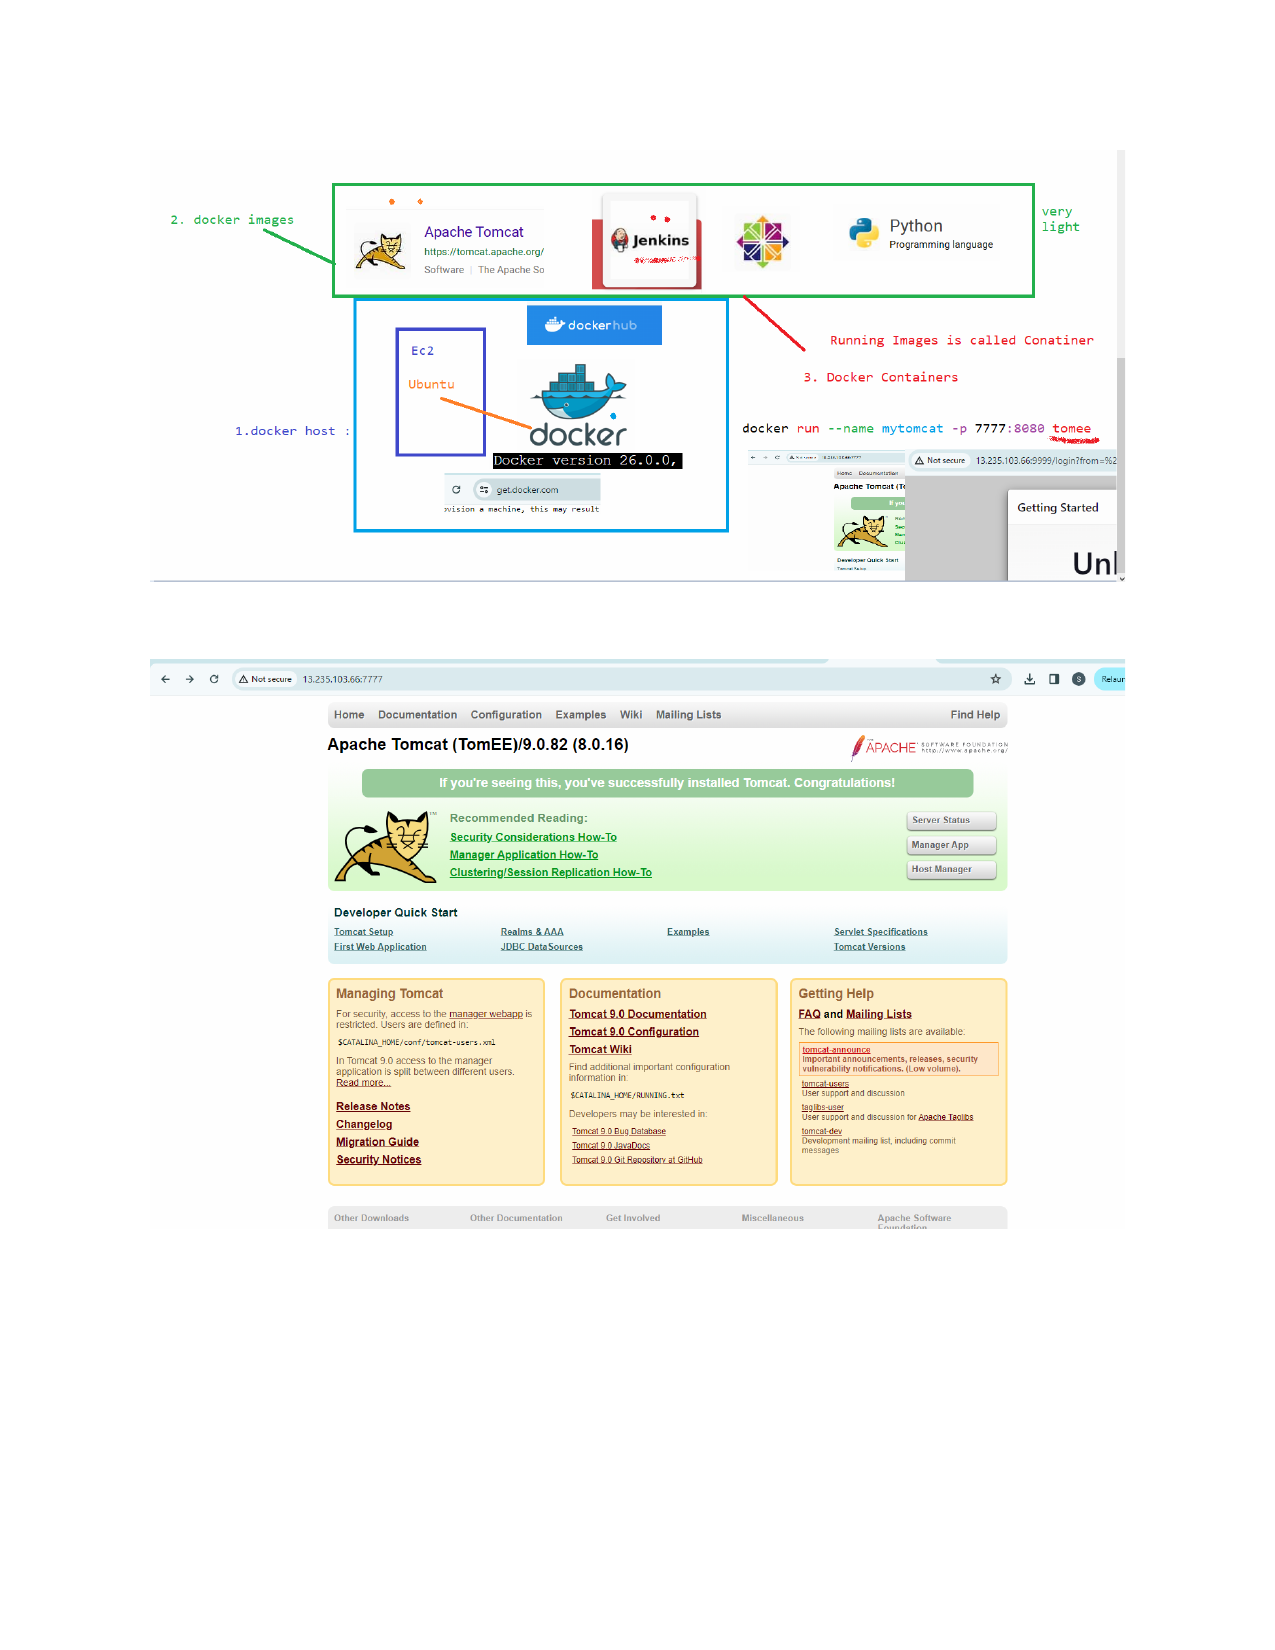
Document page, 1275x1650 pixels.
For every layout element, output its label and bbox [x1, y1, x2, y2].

picture [150, 150, 1125, 582]
picture [150, 659, 1125, 1229]
